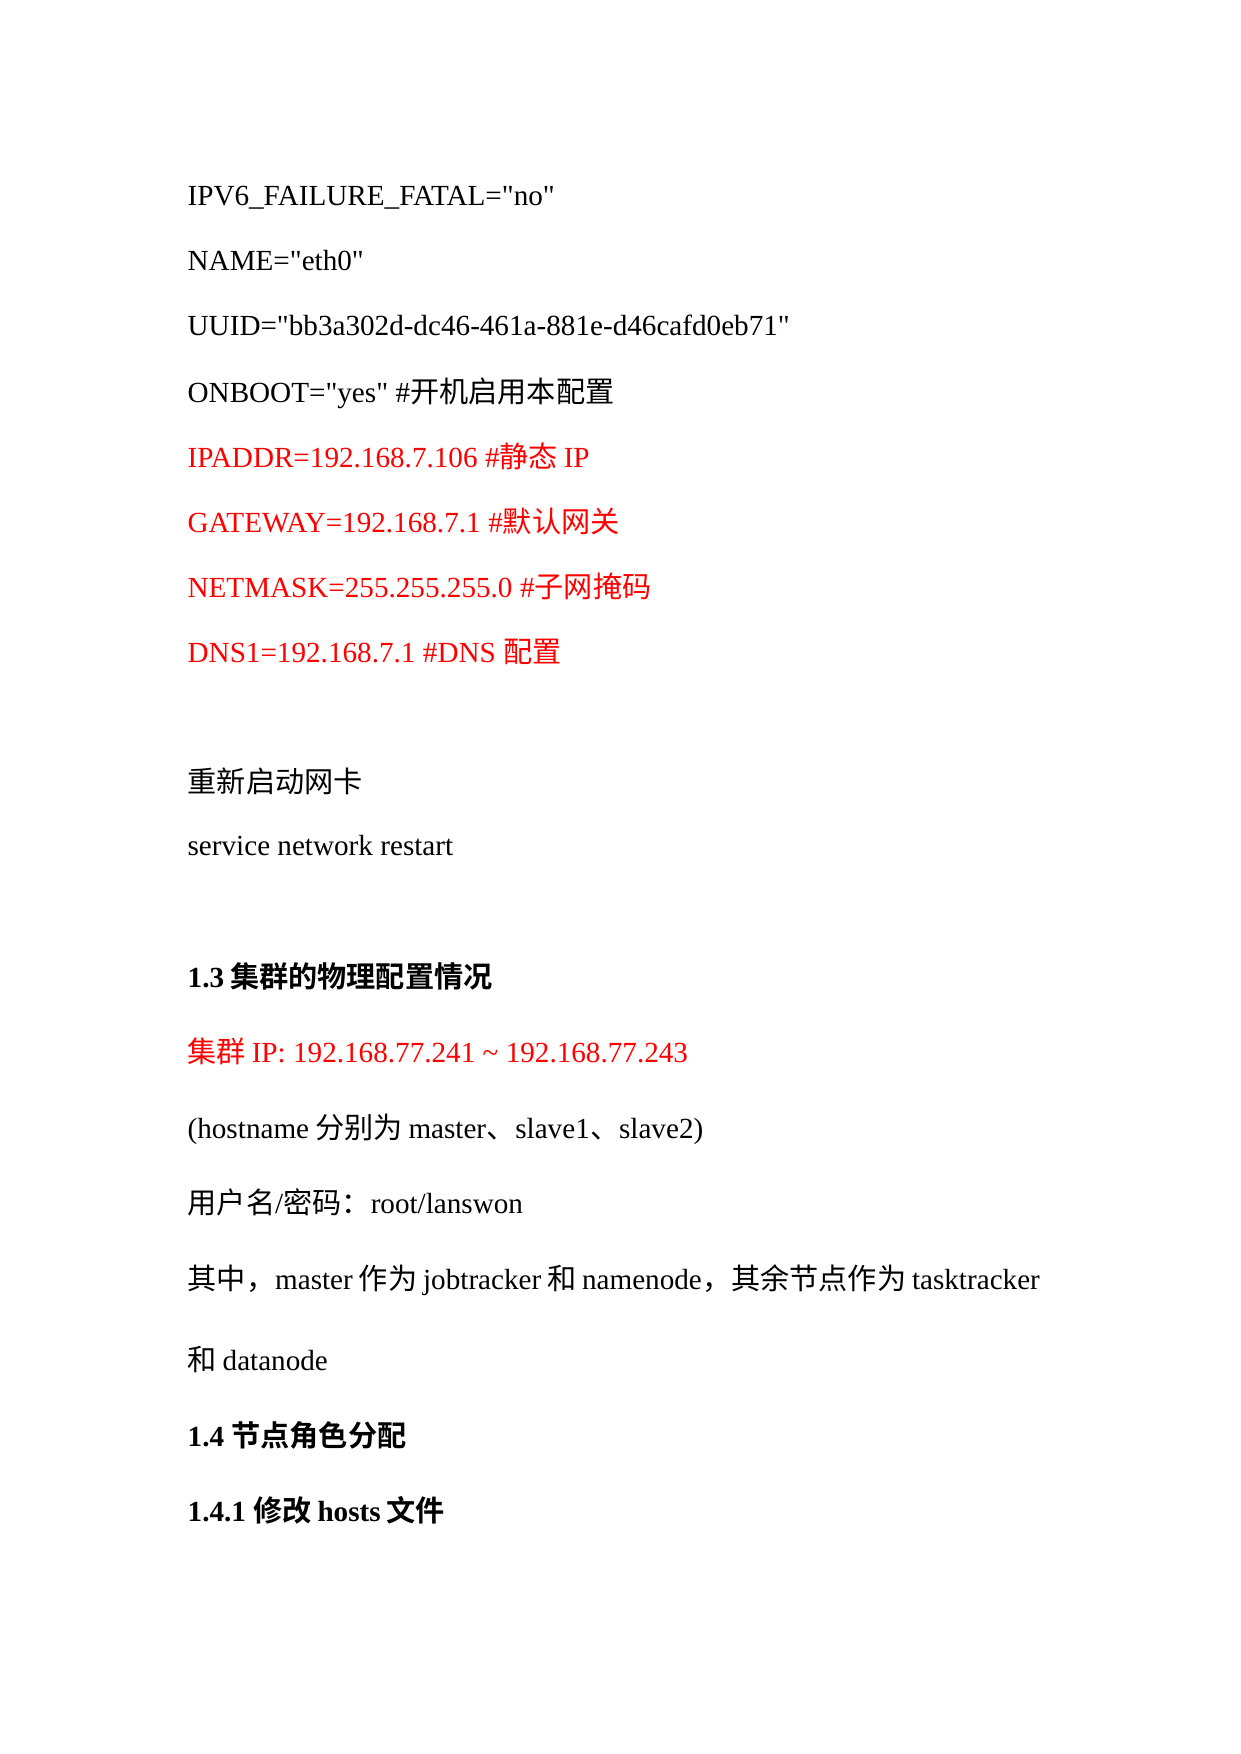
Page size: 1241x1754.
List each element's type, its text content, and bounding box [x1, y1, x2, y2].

text 1.4.1 修改hosts文件 [187, 1476, 1053, 1541]
text IPV6_FAILURE_FATAL="no" [187, 162, 1053, 227]
text service network restart [187, 812, 1053, 877]
text ONBOOT="yes" #开机启用本配置 [187, 357, 1053, 422]
text 1.3集群的物理配置情况 [187, 942, 1053, 1007]
text UUID="bb3a302d-dc46-461a-881e-d46cafd0eb71" [187, 292, 1053, 357]
text 其中，master作为jobtracker和namenode，其余节点作为tasktracker和datanode [187, 1244, 1053, 1390]
text IPADDR=192.168.7.106 #静态IP [187, 422, 1053, 487]
text GATEWAY=192.168.7.1 #默认网关 [187, 487, 1053, 552]
text DNS1=192.168.7.1 #DNS 配置 [187, 617, 1053, 682]
text 用户名/密码：root/lanswon [187, 1168, 1053, 1233]
text 重新启动网卡 [187, 747, 1053, 812]
text 集群IP: 192.168.77.241 ~ 192.168.77.243 [187, 1017, 1053, 1082]
text (hostname分别为master、slave1、slave2) [187, 1093, 1053, 1158]
text NAME="eth0" [187, 227, 1053, 292]
text 1.4 节点角色分配 [187, 1401, 1053, 1466]
text NETMASK=255.255.255.0 #子网掩码 [187, 552, 1053, 617]
